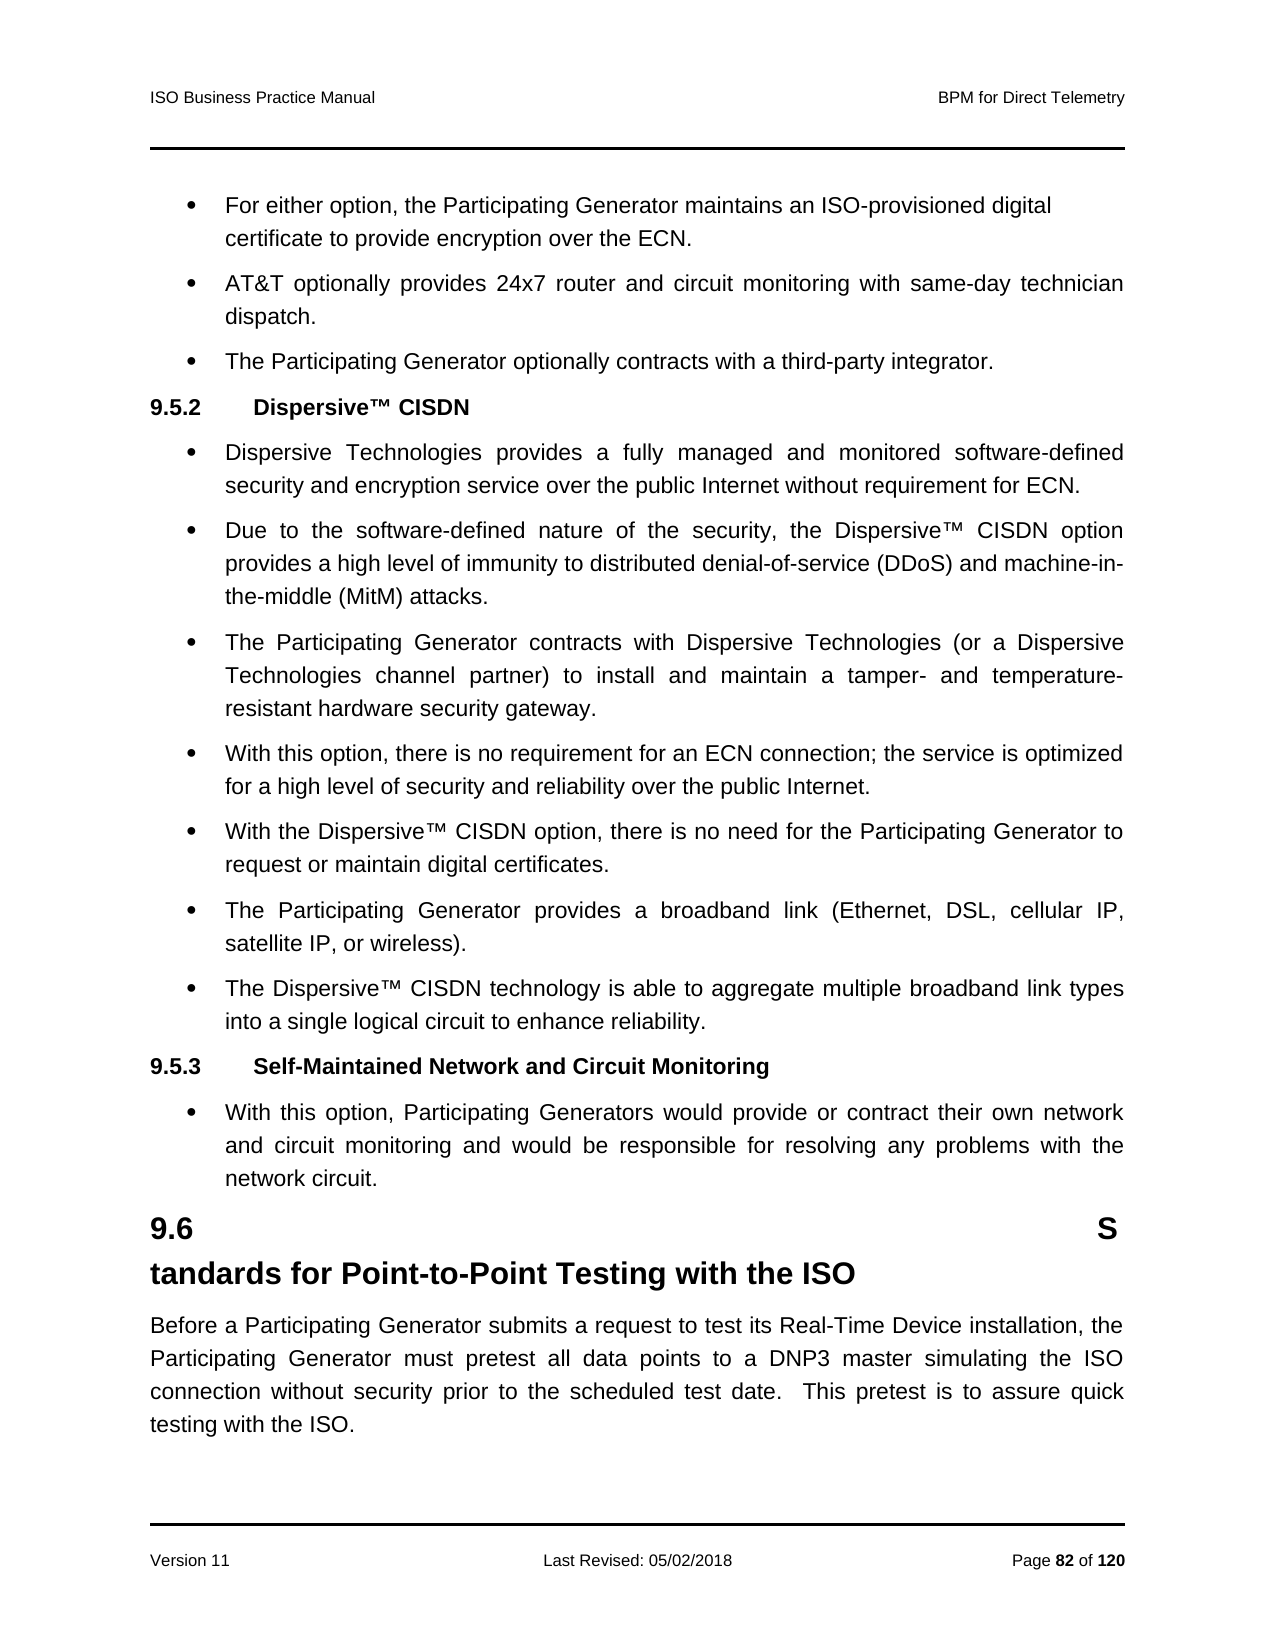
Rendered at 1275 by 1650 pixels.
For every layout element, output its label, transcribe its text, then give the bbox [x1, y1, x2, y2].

list The Participating Generator contracts with Dispersive Technologies (or a Dispersive Technologies channel partner) to install and maintain a tamper- and temperature-resistant hardware security gateway. [187, 629, 1125, 721]
list With the Dispersive™ CISDN option, there is no need for the Participating Generator to request or maintain digital certificates. [187, 818, 1125, 878]
list The Participating Generator optionally contracts with a third-party integrator. [187, 348, 1125, 375]
list With this option, Participating Generators would provide or contract their own network and circuit monitoring and would be responsible for resolving any problems with the network circuit. [187, 1099, 1125, 1191]
list The Dispersive™ CISDN technology is able to aggregate multiple broadband link types into a single logical circuit to enhance reliability. [187, 975, 1125, 1034]
subtitle Self-Maintained Network and Circuit Monitoring [150, 1053, 1125, 1080]
list With this option, there is no requirement for an ECN connection; the service is optimized for a high level of security and reliability over the public Internet. [187, 740, 1125, 799]
list Due to the software-defined nature of the security, the Dispersive™ CISDN option provides a high level of immunity to distributed denial-of-service (DDoS) and machine-in-the-middle (MitM) attacks. [187, 517, 1125, 610]
list The Participating Generator provides a broadband link (Ethernet, DSL, cellular IP, satellite IP, or wireless). [187, 897, 1125, 956]
list AT&T optionally provides 24x7 router and circuit monitoring with same-day technician dispatch. [187, 270, 1125, 329]
text Before a Participating Generator submits a request to test its Real-Time Device installation, the Participating Generator must pretest all data points to a DNP3 master simulating the ISO connection without security prior to the scheduled test date. This pretest is to assure quick testing with the ISO. [150, 1312, 1125, 1437]
list Dispersive Technologies provides a fully managed and monitored software-defined security and encryption service over the public Internet without requirement for ECN. [187, 439, 1125, 498]
subtitle Standards for Point-to-Point Testing with the ISO [150, 1210, 1125, 1291]
list For either option, the Participating Generator maintains an ISO-provisioned digital certificate to provide encryption over the ECN. [187, 192, 1125, 251]
subtitle Dispersive™ CISDN [150, 394, 1125, 420]
